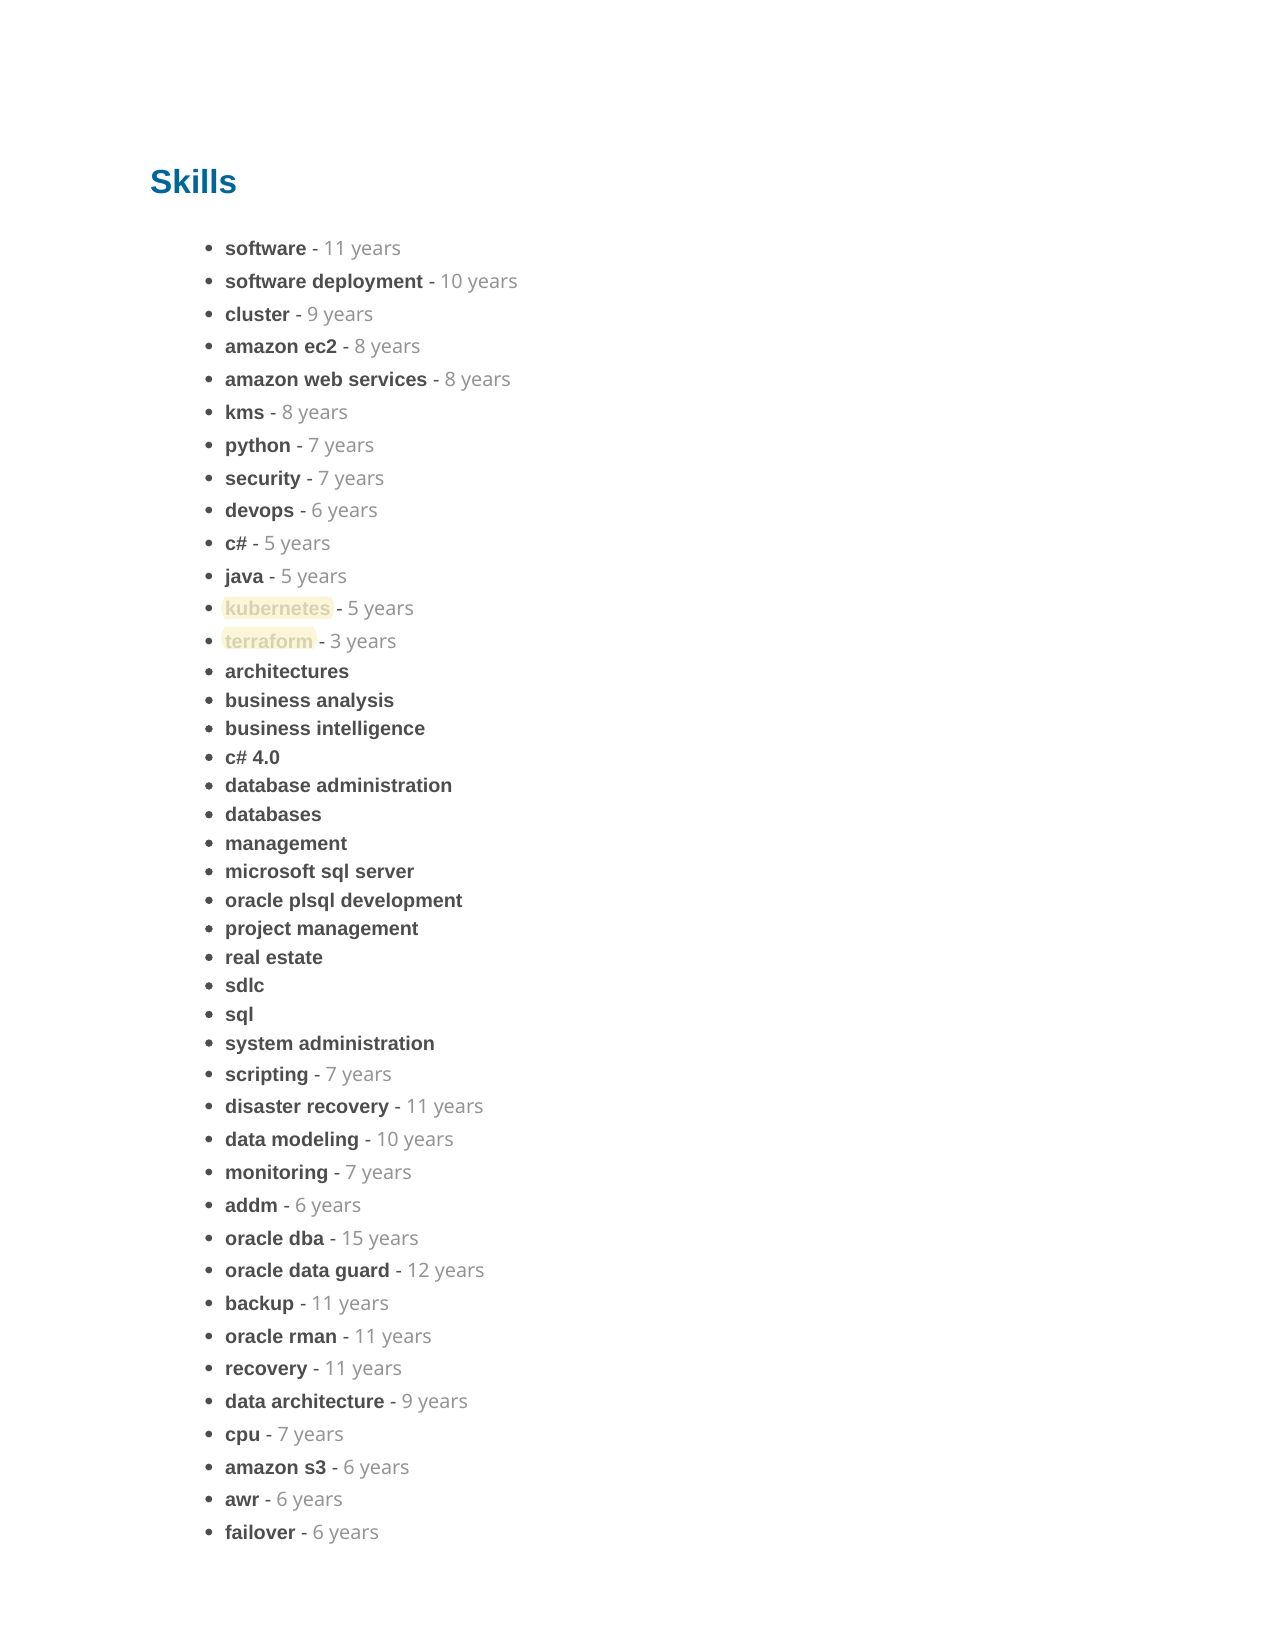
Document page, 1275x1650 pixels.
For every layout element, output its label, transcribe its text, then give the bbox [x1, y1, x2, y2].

list oracle dba - 15 years [205, 1224, 1214, 1251]
list data architecture - 9 years [205, 1387, 1214, 1414]
list microsoft sql server [205, 860, 1214, 883]
list amazon s3 - 6 years [205, 1453, 1214, 1480]
list disaster recovery - 11 years [205, 1093, 1214, 1120]
list devops - 6 years [205, 496, 1214, 523]
list software - 11 years [205, 234, 1214, 262]
list amazon web services - 8 years [205, 366, 1214, 392]
list cluster - 9 years [205, 300, 1214, 327]
list architectures [205, 660, 1214, 683]
list cpu - 7 years [205, 1420, 1214, 1447]
list oracle rman - 11 years [205, 1322, 1214, 1349]
list oracle data guard - 12 years [205, 1256, 1214, 1283]
list sdlc [205, 974, 1214, 997]
list security - 7 years [205, 464, 1214, 491]
list kms - 8 years [205, 398, 1214, 425]
list backup - 11 years [205, 1289, 1214, 1316]
list business intelligence [205, 717, 1214, 740]
list management [205, 832, 1214, 854]
list oracle plsql development [205, 889, 1214, 911]
list awr - 6 years [205, 1486, 1214, 1513]
list failover - 6 years [205, 1518, 1214, 1545]
list databases [205, 803, 1214, 826]
list recovery - 11 years [205, 1355, 1214, 1382]
list database administration [205, 774, 1214, 797]
list kubernetes - 5 years [205, 595, 1214, 622]
list python - 7 years [205, 431, 1214, 458]
subtitle Skills [150, 162, 1214, 201]
list terraform - 3 years [205, 627, 1214, 654]
list scripting - 7 years [205, 1060, 1214, 1087]
list monitoring - 7 years [205, 1158, 1214, 1185]
list system administration [205, 1031, 1214, 1054]
list sql [205, 1003, 1214, 1026]
list software deployment - 10 years [205, 267, 1214, 294]
list real estate [205, 946, 1214, 969]
list project management [205, 917, 1214, 940]
list java - 5 years [205, 562, 1214, 589]
list c# 4.0 [205, 746, 1214, 769]
list business analysis [205, 689, 1214, 712]
list data modeling - 10 years [205, 1126, 1214, 1152]
list c# - 5 years [205, 529, 1214, 556]
list addm - 6 years [205, 1191, 1214, 1218]
list amazon ec2 - 8 years [205, 333, 1214, 360]
